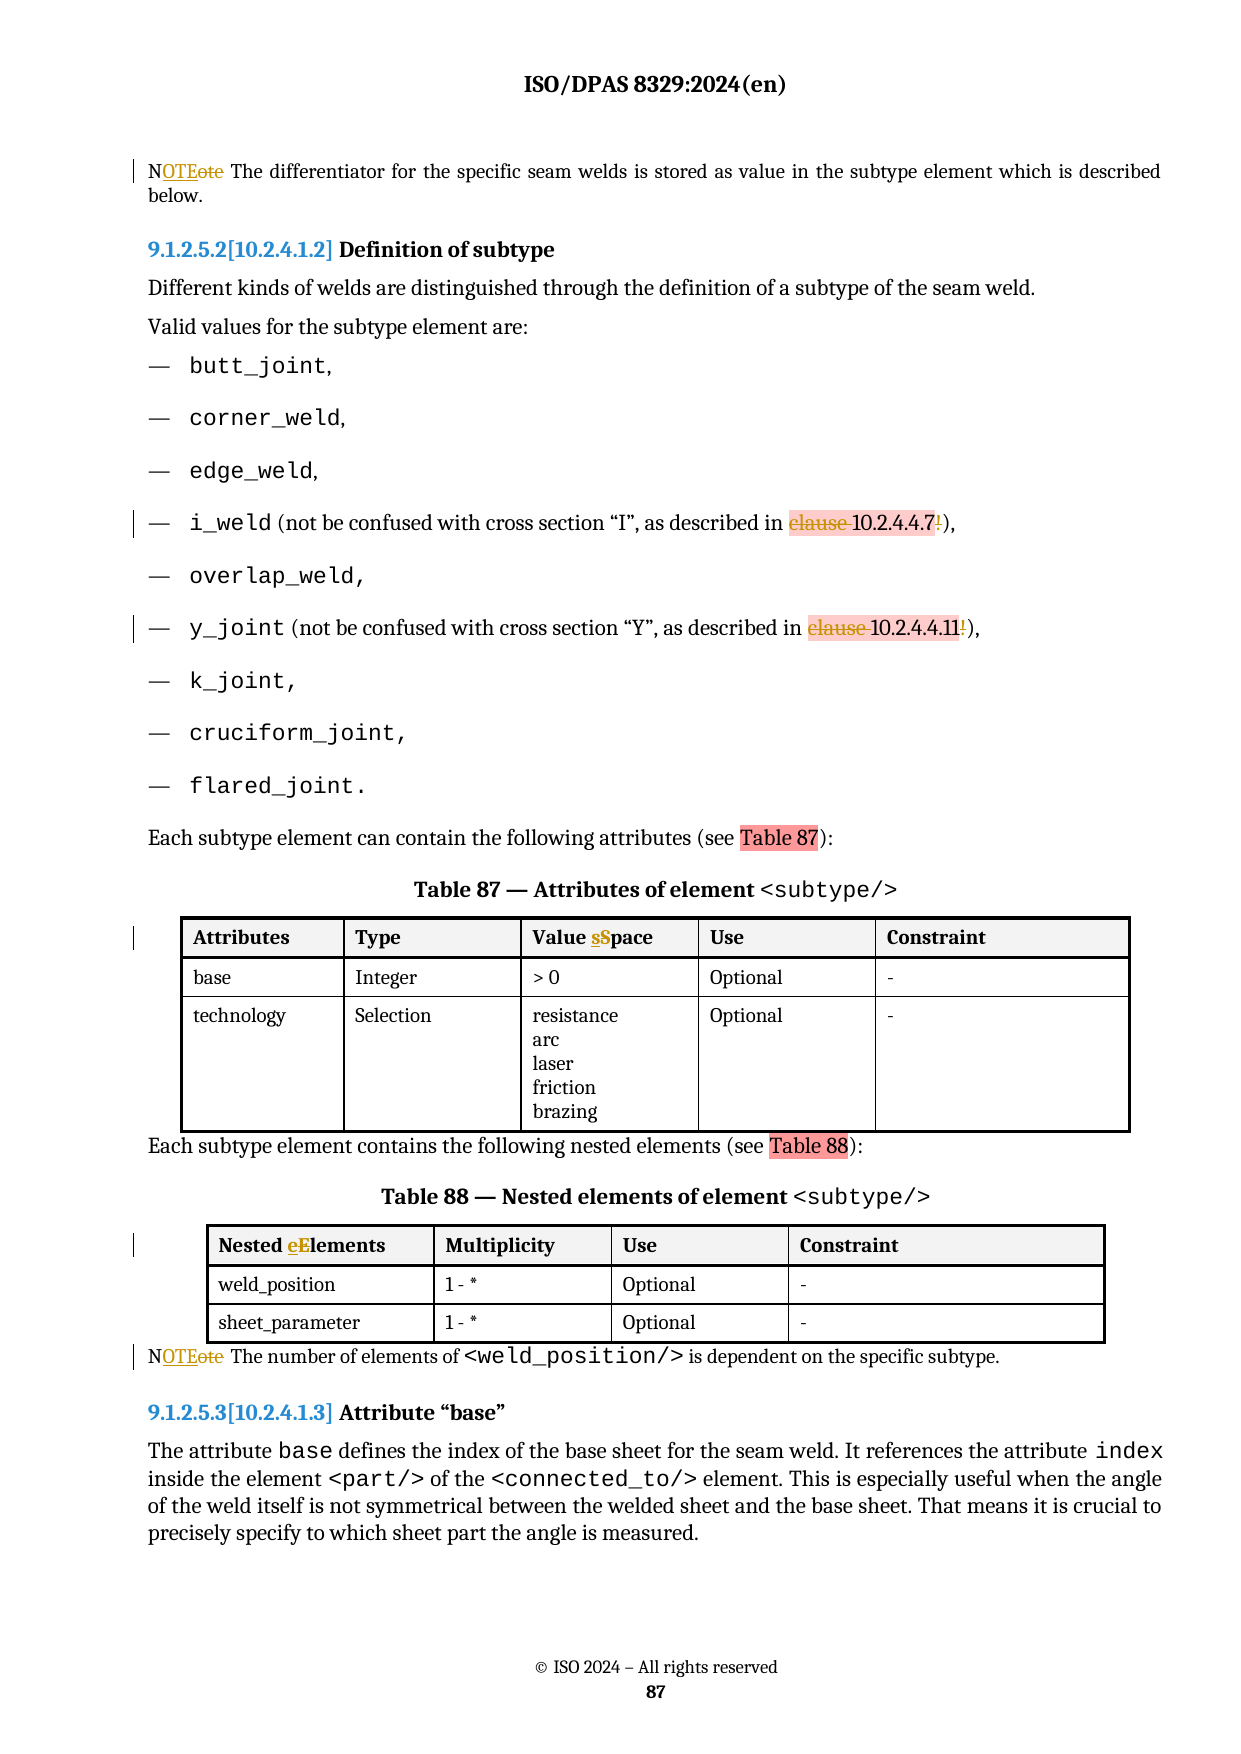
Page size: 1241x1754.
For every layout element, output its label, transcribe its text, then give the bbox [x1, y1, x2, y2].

list — corner_weld, [148, 405, 1163, 433]
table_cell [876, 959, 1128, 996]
list — butt_joint, [148, 353, 1163, 380]
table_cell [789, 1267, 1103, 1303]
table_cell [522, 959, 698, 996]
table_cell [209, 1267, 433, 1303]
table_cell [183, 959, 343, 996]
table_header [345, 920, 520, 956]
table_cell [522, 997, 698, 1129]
title Table 87 — Attributes of element <subtype/> [148, 876, 1163, 904]
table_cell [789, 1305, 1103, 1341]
text N The differentiator for the specific seam welds is stored as value in the subtype element which is described below. [148, 159, 1163, 207]
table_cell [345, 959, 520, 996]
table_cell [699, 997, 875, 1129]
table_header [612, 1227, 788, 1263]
text N The number of elements of <weld_position/> is dependent on the specific subtype. [148, 1344, 1163, 1370]
list — i_weld (not be confused with cross section “I”, as described in 10.2.4.4.7), [148, 510, 1163, 538]
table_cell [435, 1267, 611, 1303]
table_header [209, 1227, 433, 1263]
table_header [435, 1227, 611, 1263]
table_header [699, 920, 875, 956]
list — y_joint (not be confused with cross section “Y”, as described in 10.2.4.4.11), [148, 615, 1163, 643]
text Each subtype element contains the following nested elements (see Table 88): [148, 1133, 769, 1159]
text Each subtype element can contain the following attributes (see Table 87): [148, 825, 740, 851]
text Each subtype element contains the following nested elements (see Table 88): [848, 1133, 1163, 1159]
text Valid values for the subtype element are: [148, 314, 1163, 340]
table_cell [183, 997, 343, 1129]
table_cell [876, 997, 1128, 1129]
list — overlap_weld, [148, 563, 1163, 590]
list — k_joint, [148, 668, 1163, 695]
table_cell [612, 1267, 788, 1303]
text Different kinds of welds are distinguished through the definition of a subtype of the seam weld. [148, 275, 1163, 301]
subtitle Attribute “base” [148, 1401, 1163, 1425]
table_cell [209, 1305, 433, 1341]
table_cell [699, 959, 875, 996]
title Table 88 — Nested elements of element <subtype/> [148, 1184, 1163, 1211]
subtitle Definition of subtype [148, 238, 1163, 262]
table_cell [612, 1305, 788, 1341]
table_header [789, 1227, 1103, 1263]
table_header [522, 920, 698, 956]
list — edge_weld, [148, 458, 1163, 485]
list — flared_joint. [148, 773, 1163, 800]
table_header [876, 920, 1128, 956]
list — cruciform_joint, [148, 720, 1163, 748]
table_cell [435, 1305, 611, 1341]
text Each subtype element can contain the following attributes (see Table 87): [818, 825, 1163, 851]
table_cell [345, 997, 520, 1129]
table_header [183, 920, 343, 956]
